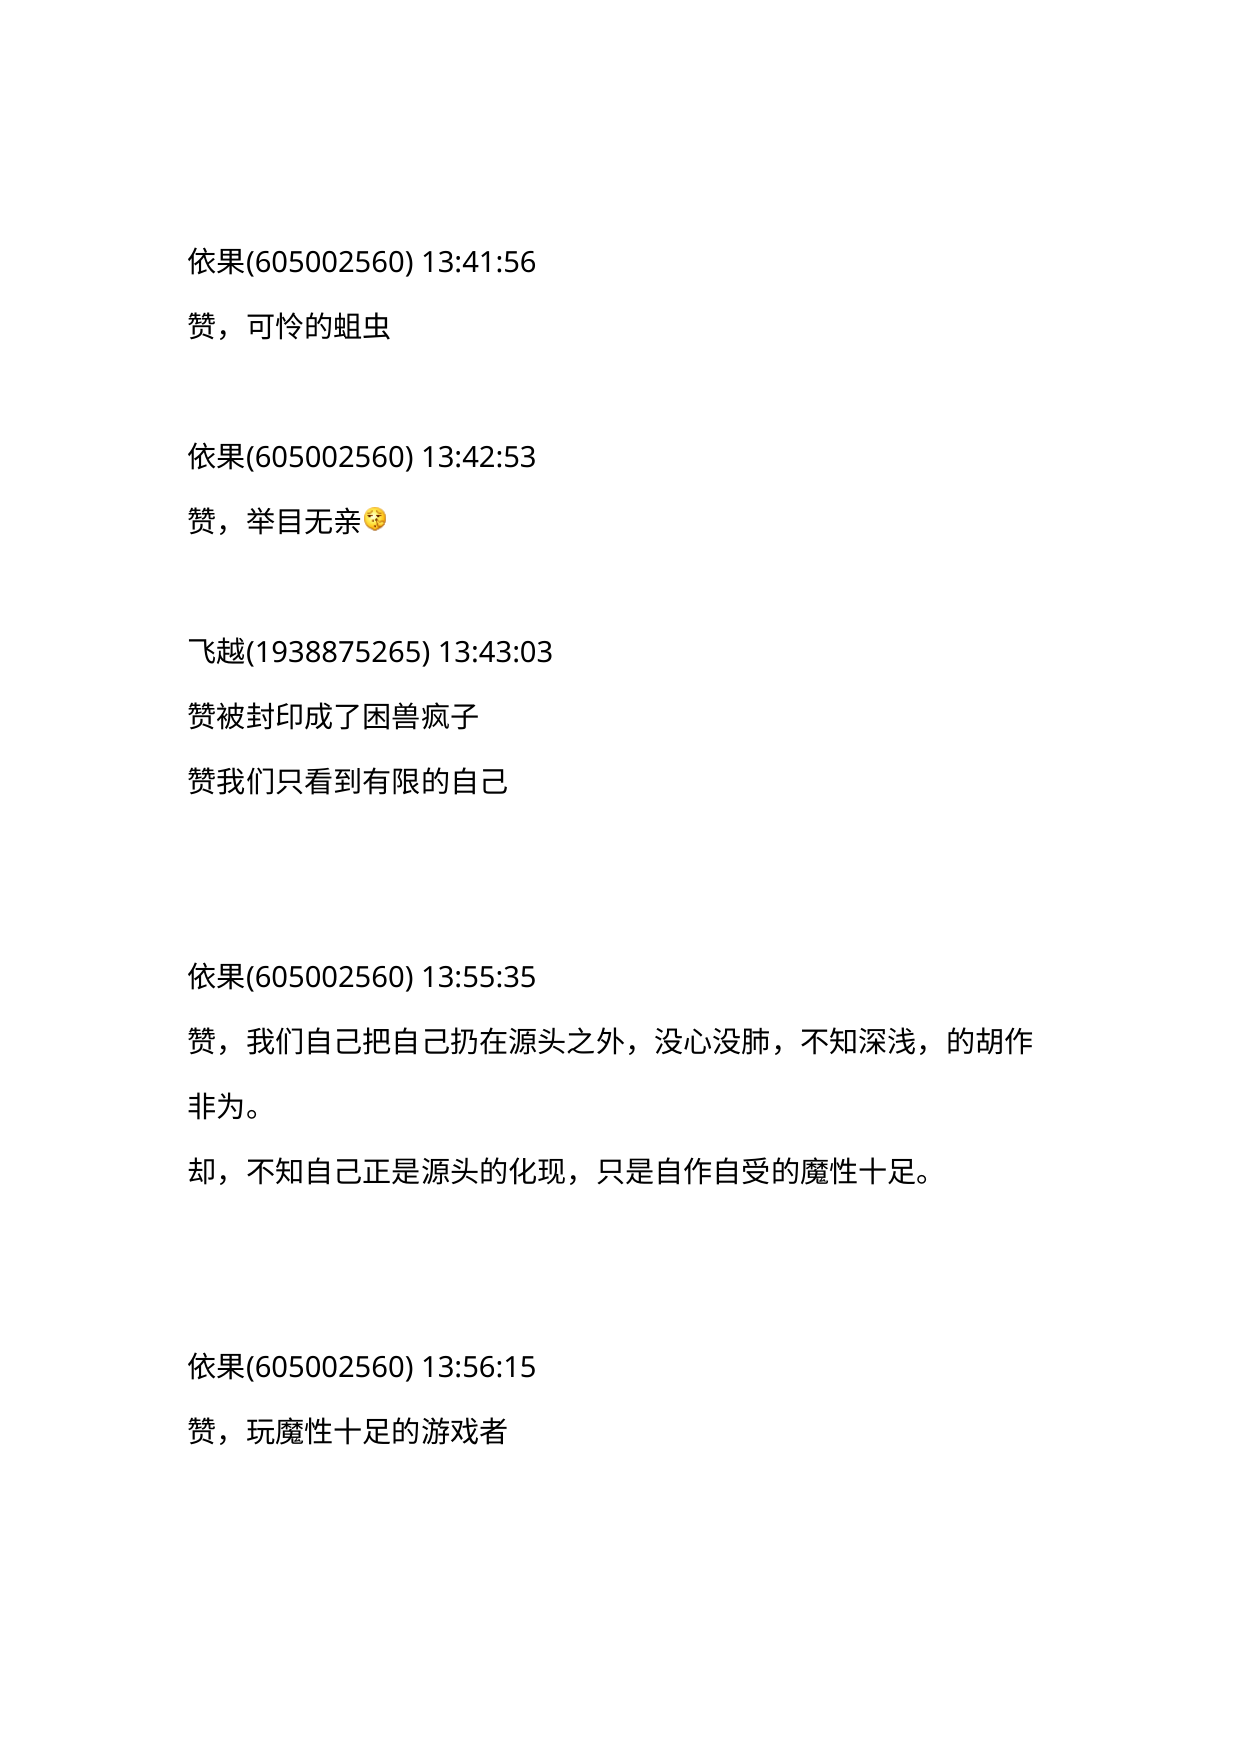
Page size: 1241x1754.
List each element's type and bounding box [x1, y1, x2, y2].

picture [362, 507, 388, 533]
text [187, 162, 1053, 1462]
